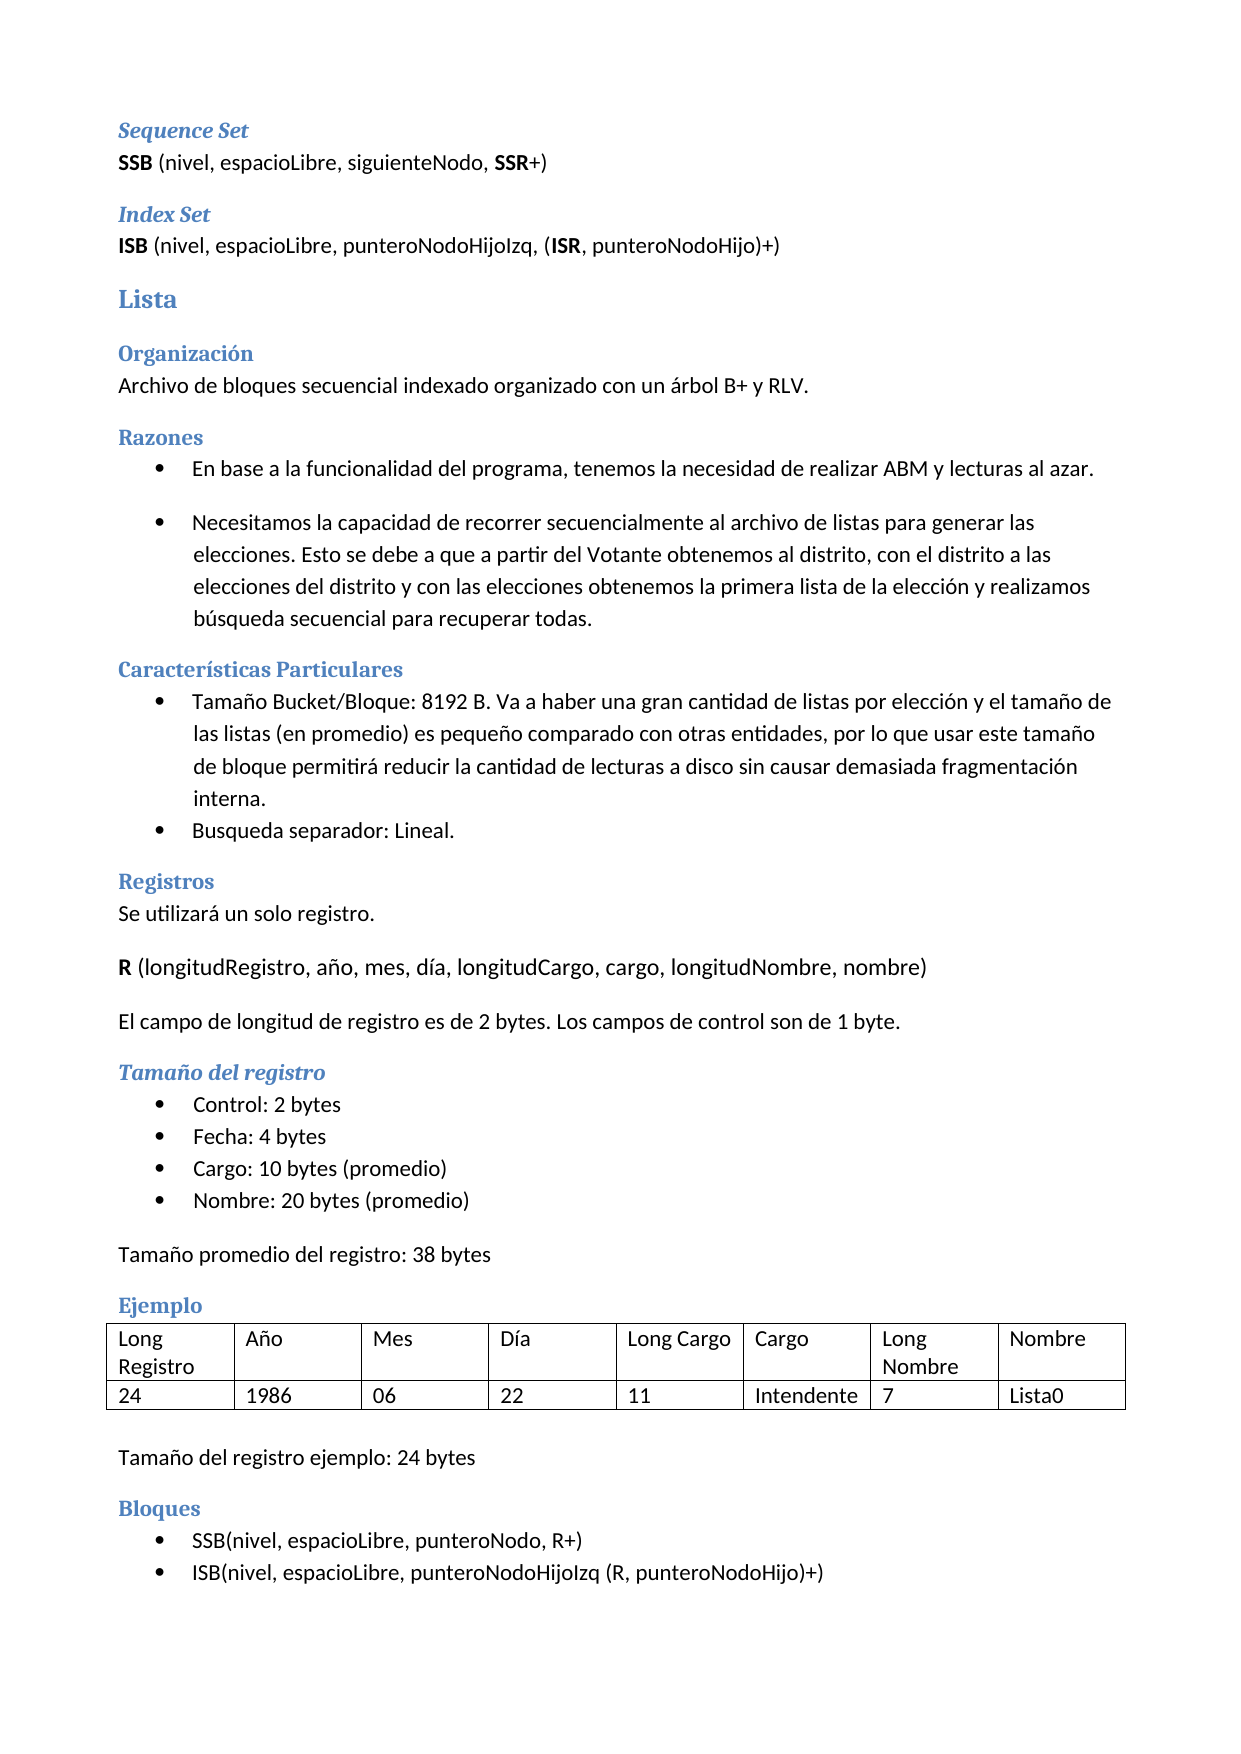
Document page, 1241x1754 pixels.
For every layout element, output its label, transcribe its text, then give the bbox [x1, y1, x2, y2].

table_cell 7 [871, 1381, 998, 1409]
table_header Nombre [999, 1324, 1125, 1380]
subtitle Razones [118, 424, 1122, 451]
table_header Año [235, 1324, 361, 1380]
table_header Mes [362, 1324, 488, 1380]
table_cell 24 [107, 1381, 234, 1409]
text Se utilizará un solo registro. [118, 899, 1122, 927]
list Nombre: 20 bytes (promedio) [156, 1187, 1122, 1215]
table_cell Lista0 [999, 1381, 1125, 1409]
table_cell 22 [489, 1381, 616, 1409]
subtitle Tamaño del registro [118, 1060, 1122, 1086]
list SSB(nivel, espacioLibre, punteroNodo, R+) [156, 1526, 1122, 1554]
text Tamaño promedio del registro: 38 bytes [118, 1240, 1122, 1268]
subtitle Ejemplo [118, 1293, 1122, 1319]
subtitle Index Set [118, 201, 1122, 228]
list Busqueda separador: Lineal. [156, 816, 1122, 844]
table_header Long Cargo [617, 1324, 743, 1380]
table_header Cargo [744, 1324, 870, 1380]
table_cell 11 [617, 1381, 743, 1409]
list En base a la funcionalidad del programa, tenemos la necesidad de realizar ABM y lecturas al azar. [156, 454, 1122, 483]
text ISB (nivel, espacioLibre, punteroNodoHijoIzq, (ISR, punteroNodoHijo)+) [118, 232, 1122, 259]
subtitle Bloques [118, 1496, 1122, 1522]
table_header Día [489, 1324, 616, 1380]
list Fecha: 4 bytes [156, 1122, 1122, 1150]
list Tamaño Bucket/Bloque: 8192 B. Va a haber una gran cantidad de listas por elección y el tamaño de las listas (en promedio) es pequeño comparado con otras entidades, por lo que usar este tamaño de bloque permitirá reducir la cantidad de lecturas a disco sin causar demasiada fragmentación interna. [156, 687, 1122, 812]
table_cell Intendente [744, 1381, 870, 1409]
subtitle Lista [118, 284, 1122, 316]
text SSB (nivel, espacioLibre, siguienteNodo, SSR+) [118, 148, 1122, 176]
table_cell 06 [362, 1381, 488, 1409]
subtitle Características Particulares [118, 657, 1122, 683]
table_header Long Registro [107, 1324, 234, 1380]
list Cargo: 10 bytes (promedio) [156, 1154, 1122, 1182]
table_header Long Nombre [871, 1324, 998, 1380]
text El campo de longitud de registro es de 2 bytes. Los campos de control son de 1 byte. [118, 1007, 1122, 1035]
text R (longitudRegistro, año, mes, día, longitudCargo, cargo, longitudNombre, nombre) [118, 952, 1122, 982]
list Control: 2 bytes [156, 1090, 1122, 1118]
text Tamaño del registro ejemplo: 24 bytes [118, 1443, 1122, 1471]
list Necesitamos la capacidad de recorrer secuencialmente al archivo de listas para generar las elecciones. Esto se debe a que a partir del Votante obtenemos al distrito, con el distrito a las elecciones del distrito y con las elecciones obtenemos la primera lista de la elección y realizamos búsqueda secuencial para recuperar todas. [156, 508, 1122, 632]
subtitle Registros [118, 869, 1122, 896]
subtitle Sequence Set [118, 118, 1122, 144]
subtitle Organización [118, 341, 1122, 367]
list ISB(nivel, espacioLibre, punteroNodoHijoIzq (R, punteroNodoHijo)+) [156, 1558, 1122, 1587]
text Archivo de bloques secuencial indexado organizado con un árbol B+ y RLV. [118, 371, 1122, 399]
table_cell 1986 [235, 1381, 361, 1409]
